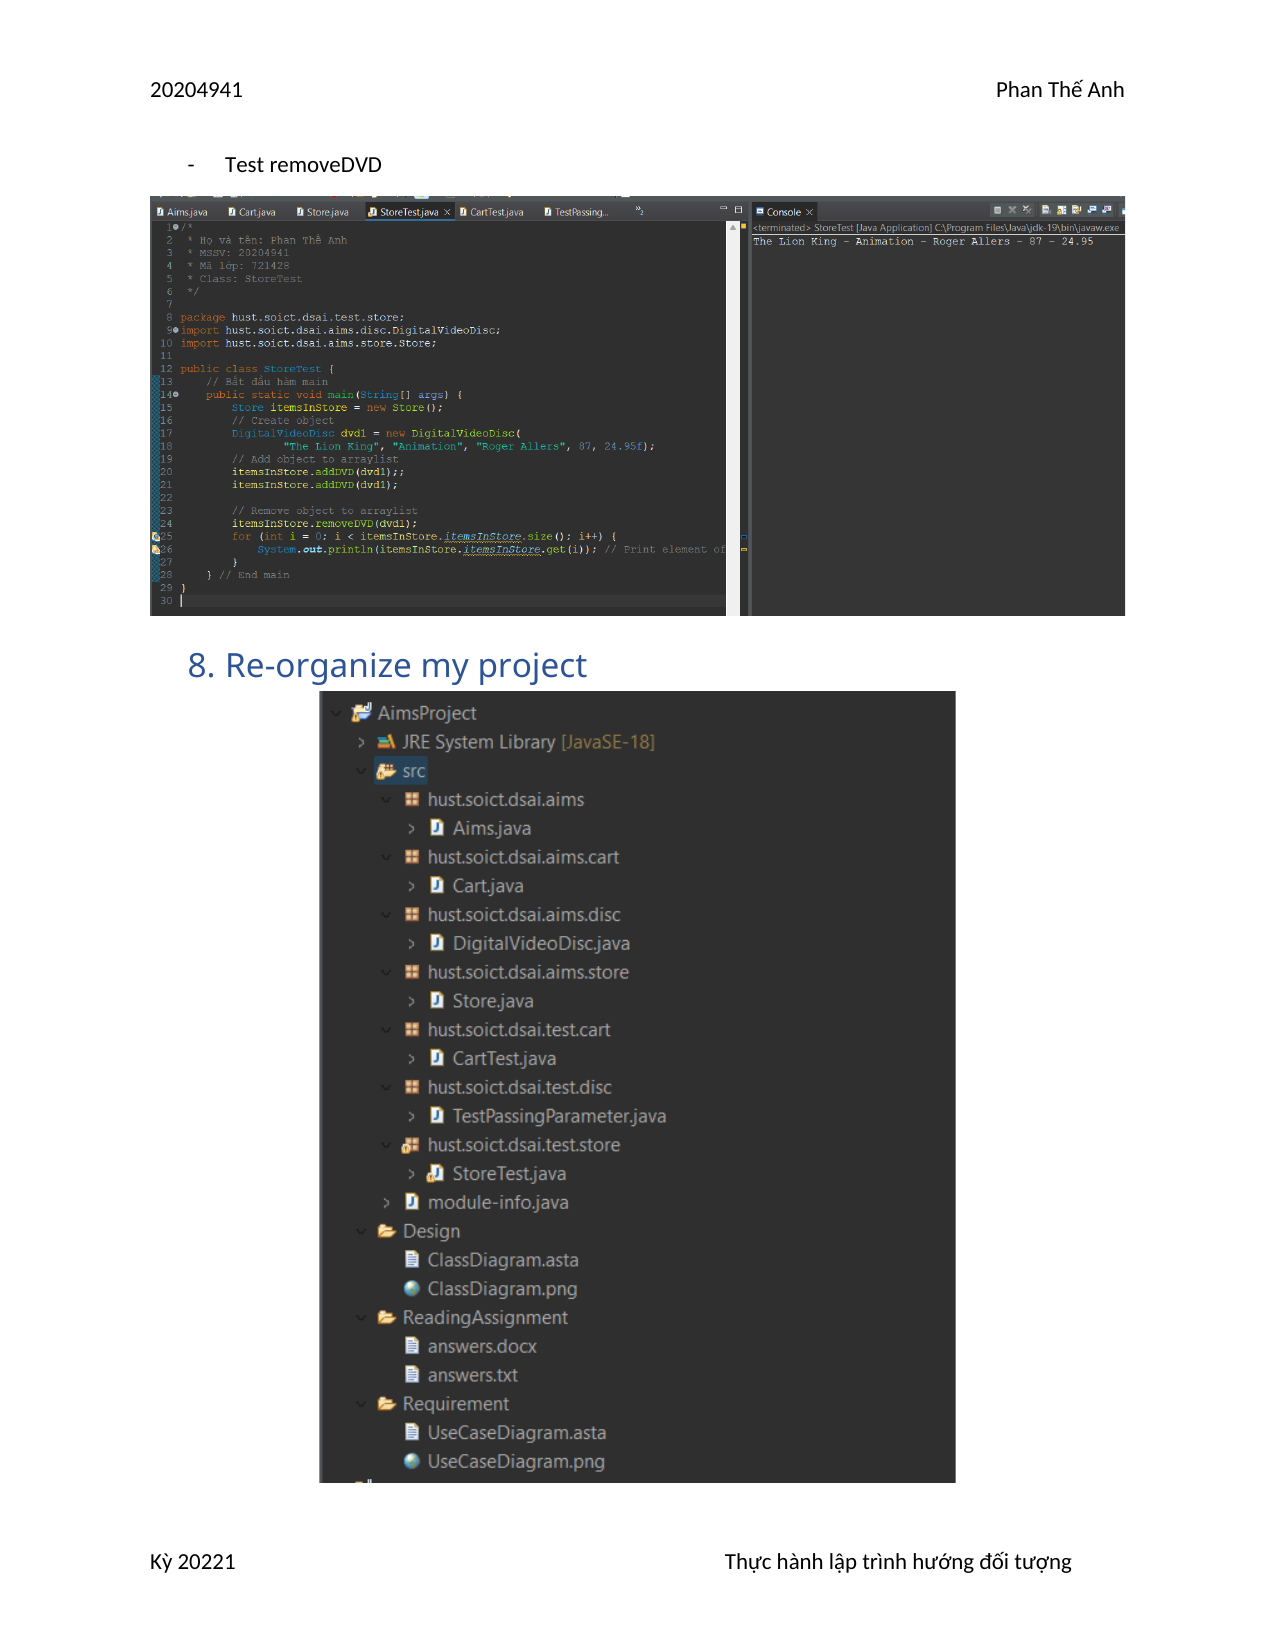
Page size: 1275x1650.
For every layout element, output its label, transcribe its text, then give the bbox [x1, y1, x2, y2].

list Test removeDVD [187, 150, 1125, 178]
picture [319, 691, 956, 1483]
picture [150, 196, 1125, 616]
subtitle Re-organize my project [187, 642, 1125, 688]
